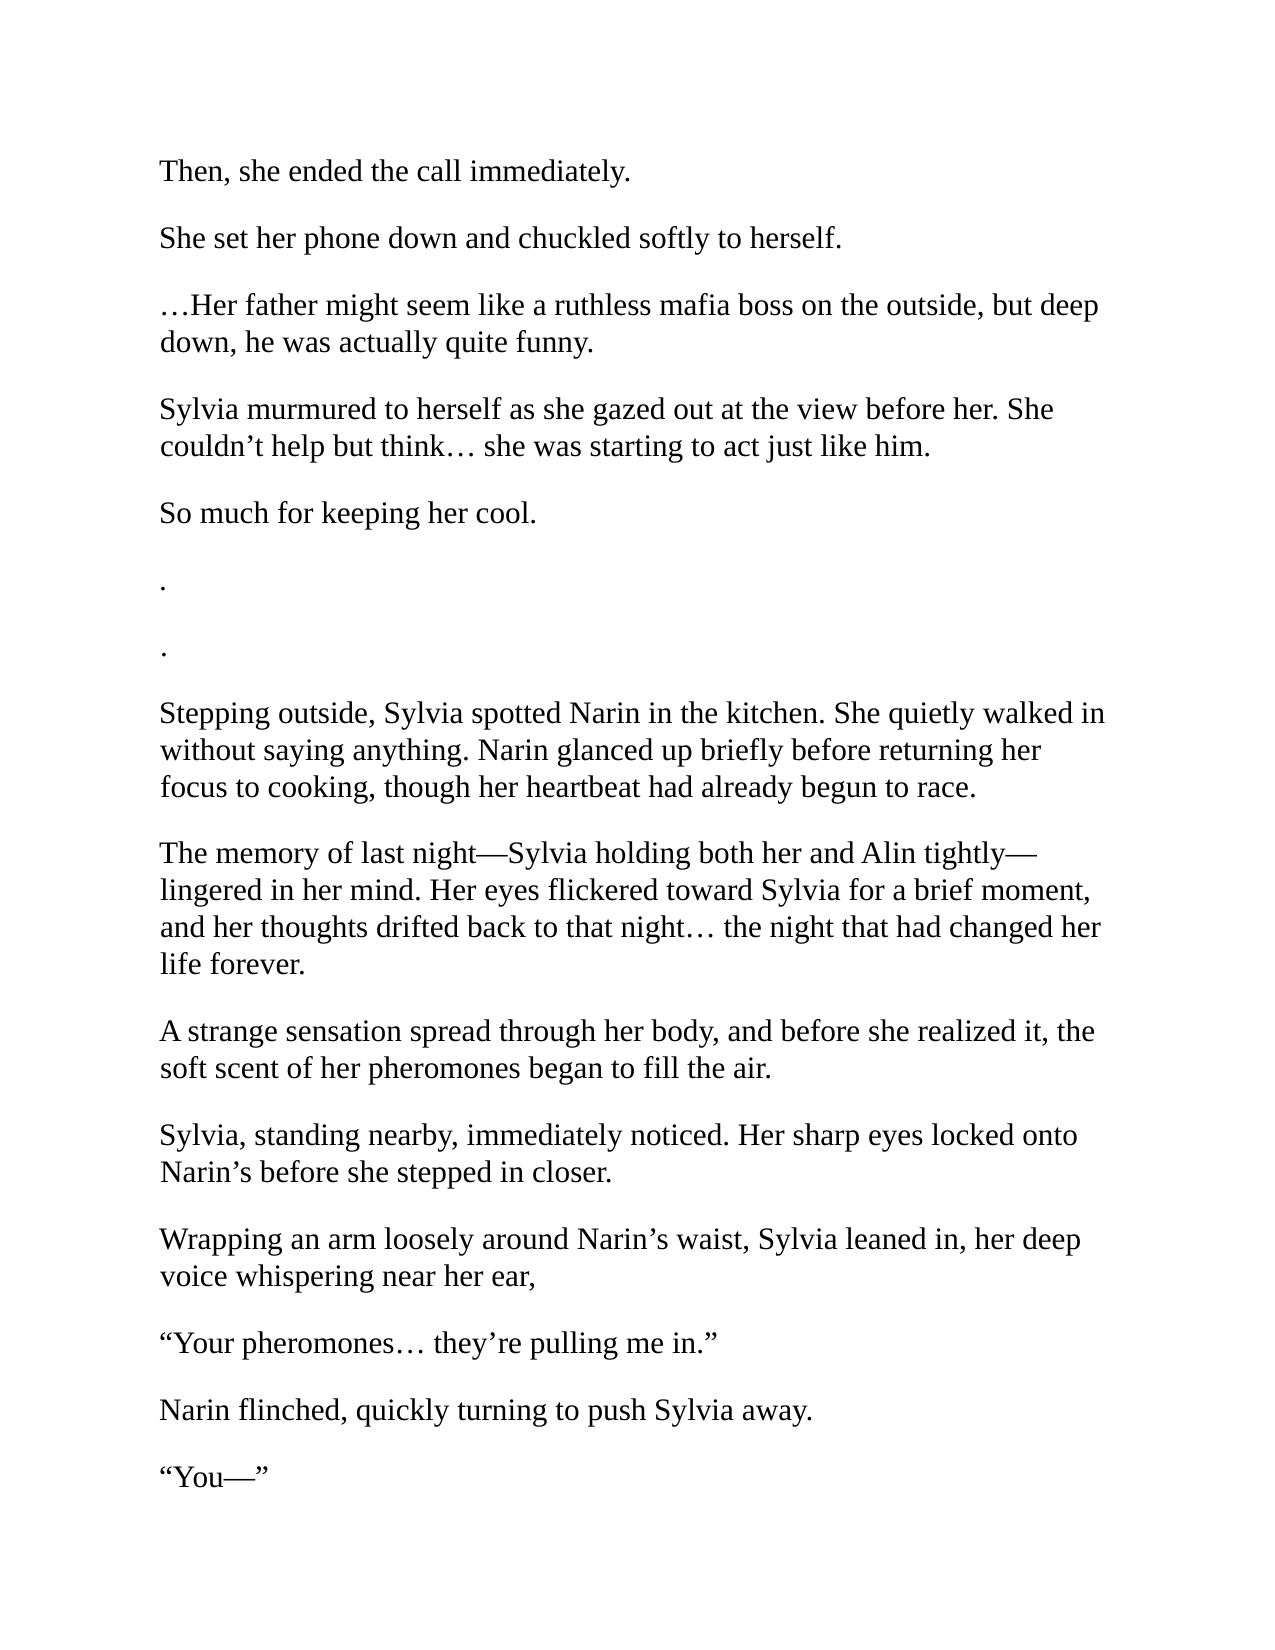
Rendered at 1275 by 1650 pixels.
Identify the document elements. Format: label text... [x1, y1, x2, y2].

text . . [159, 561, 176, 663]
text …Her father might seem like a ruthless mafia boss on the outside, but deep down, he was actually quite funny. [159, 286, 1113, 359]
text The memory of last night—Sylvia holding both her and Alin tightly— lingered in her mind. Her eyes flickered toward Sylvia for a brief moment, and her thoughts drifted back to that night… the night that had changed her life forever. [159, 835, 1113, 982]
text A strange sensation spread through her body, and before she realized it, the soft scent of her pheromones began to fill the air. [159, 1012, 1113, 1085]
text So much for keeping her cool. [159, 494, 1113, 530]
text Wrapping an arm loosely around Narin’s waist, Sylvia leaned in, her deep voice whispering near her ear, [159, 1220, 1113, 1293]
text Then, she ended the call immediately. [159, 153, 1113, 188]
text Stepping outside, Sylvia spotted Narin in the kitchen. She quietly walked in without saying anything. Narin glanced up briefly before returning her focus to cooking, though her heartbeat had already begun to race. [159, 694, 1113, 804]
text “You—” [159, 1458, 1113, 1494]
text Sylvia, standing nearby, immediately noticed. Her sharp eyes locked onto Narin’s before she stepped in closer. [159, 1116, 1113, 1189]
text She set her phone down and chuckled softly to herself. [159, 219, 1113, 255]
text Sylvia murmured to herself as she gazed out at the view before her. She couldn’t help but think… she was starting to act just like him. [159, 390, 1113, 463]
text “Your pheromones… they’re pulling me in.” [159, 1324, 1113, 1360]
text Narin flinched, quickly turning to push Sylvia away. [159, 1391, 1113, 1427]
